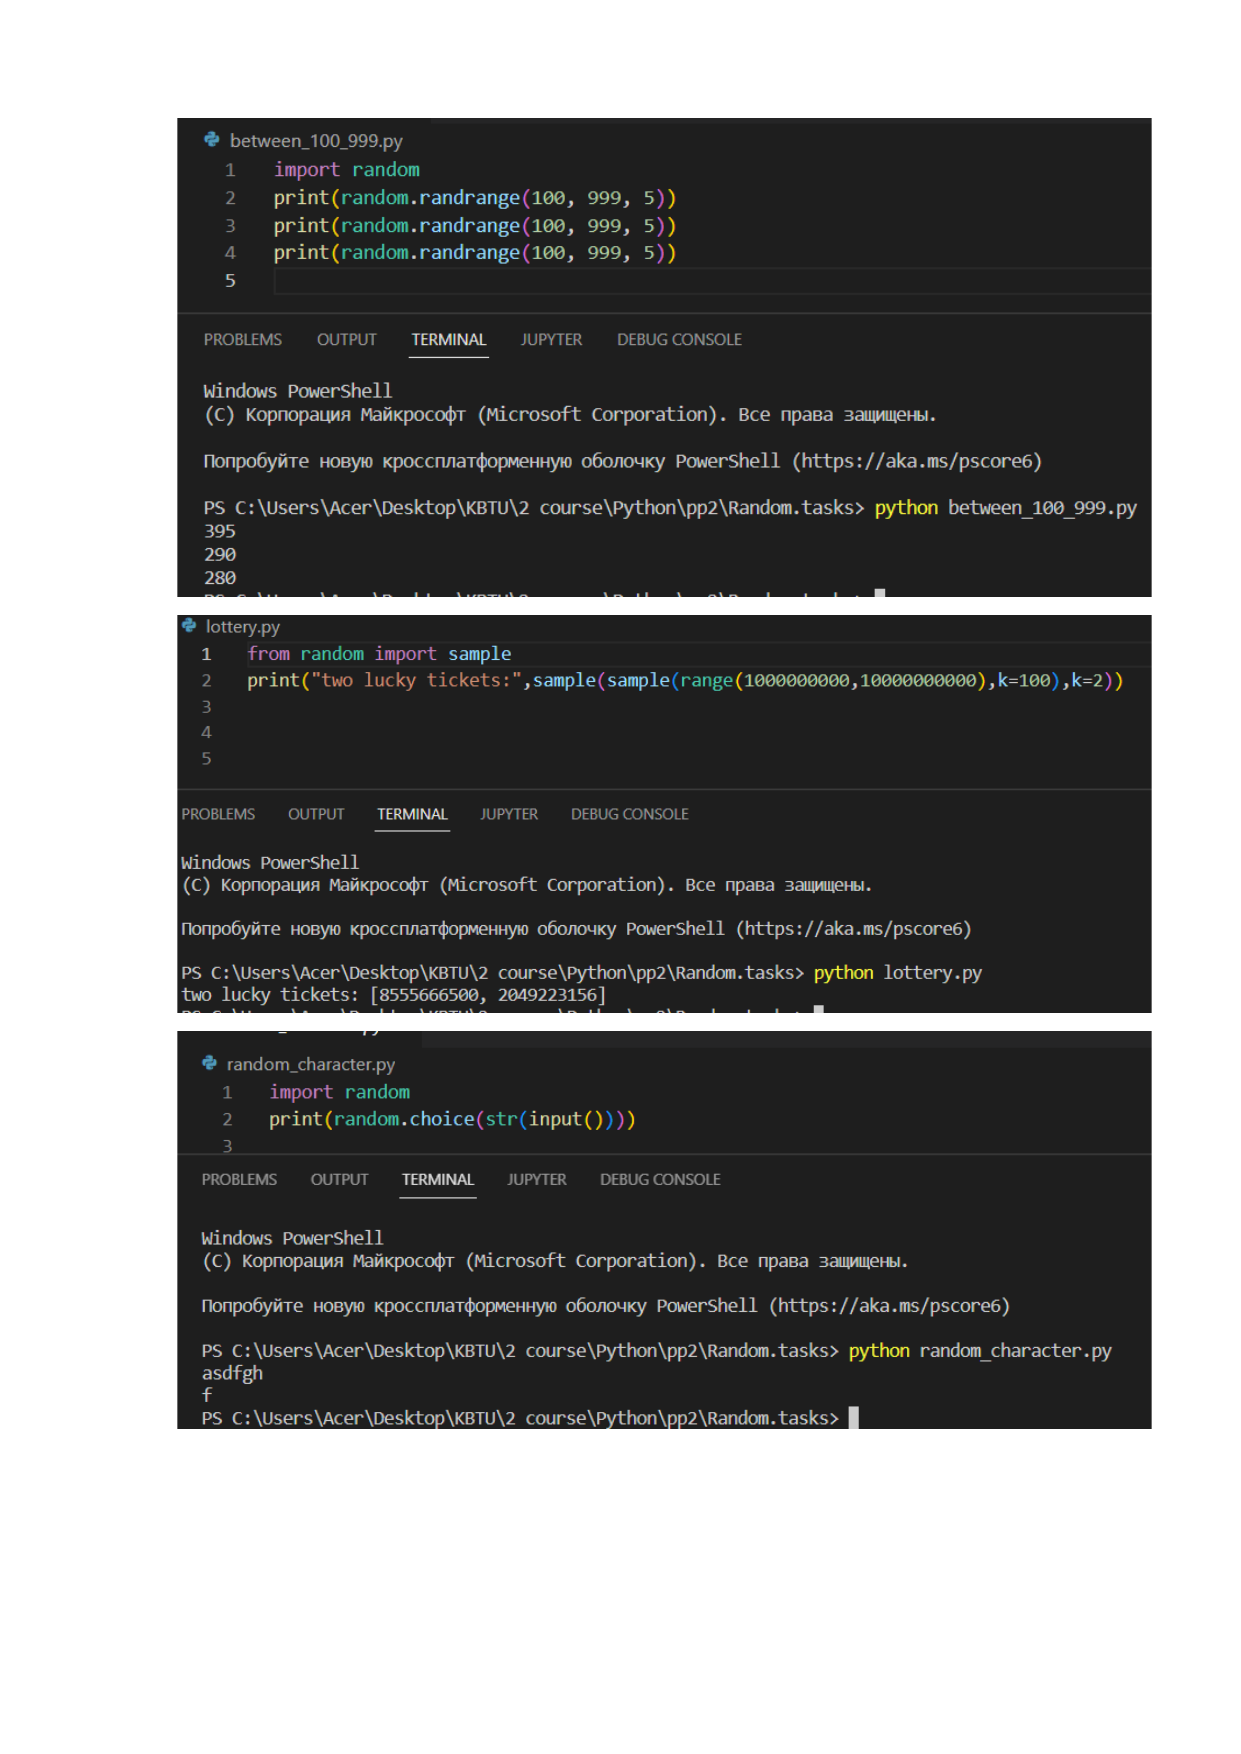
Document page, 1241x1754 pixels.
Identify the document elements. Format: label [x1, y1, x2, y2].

picture [177, 1031, 1152, 1429]
picture [177, 615, 1152, 1013]
picture [177, 118, 1152, 597]
